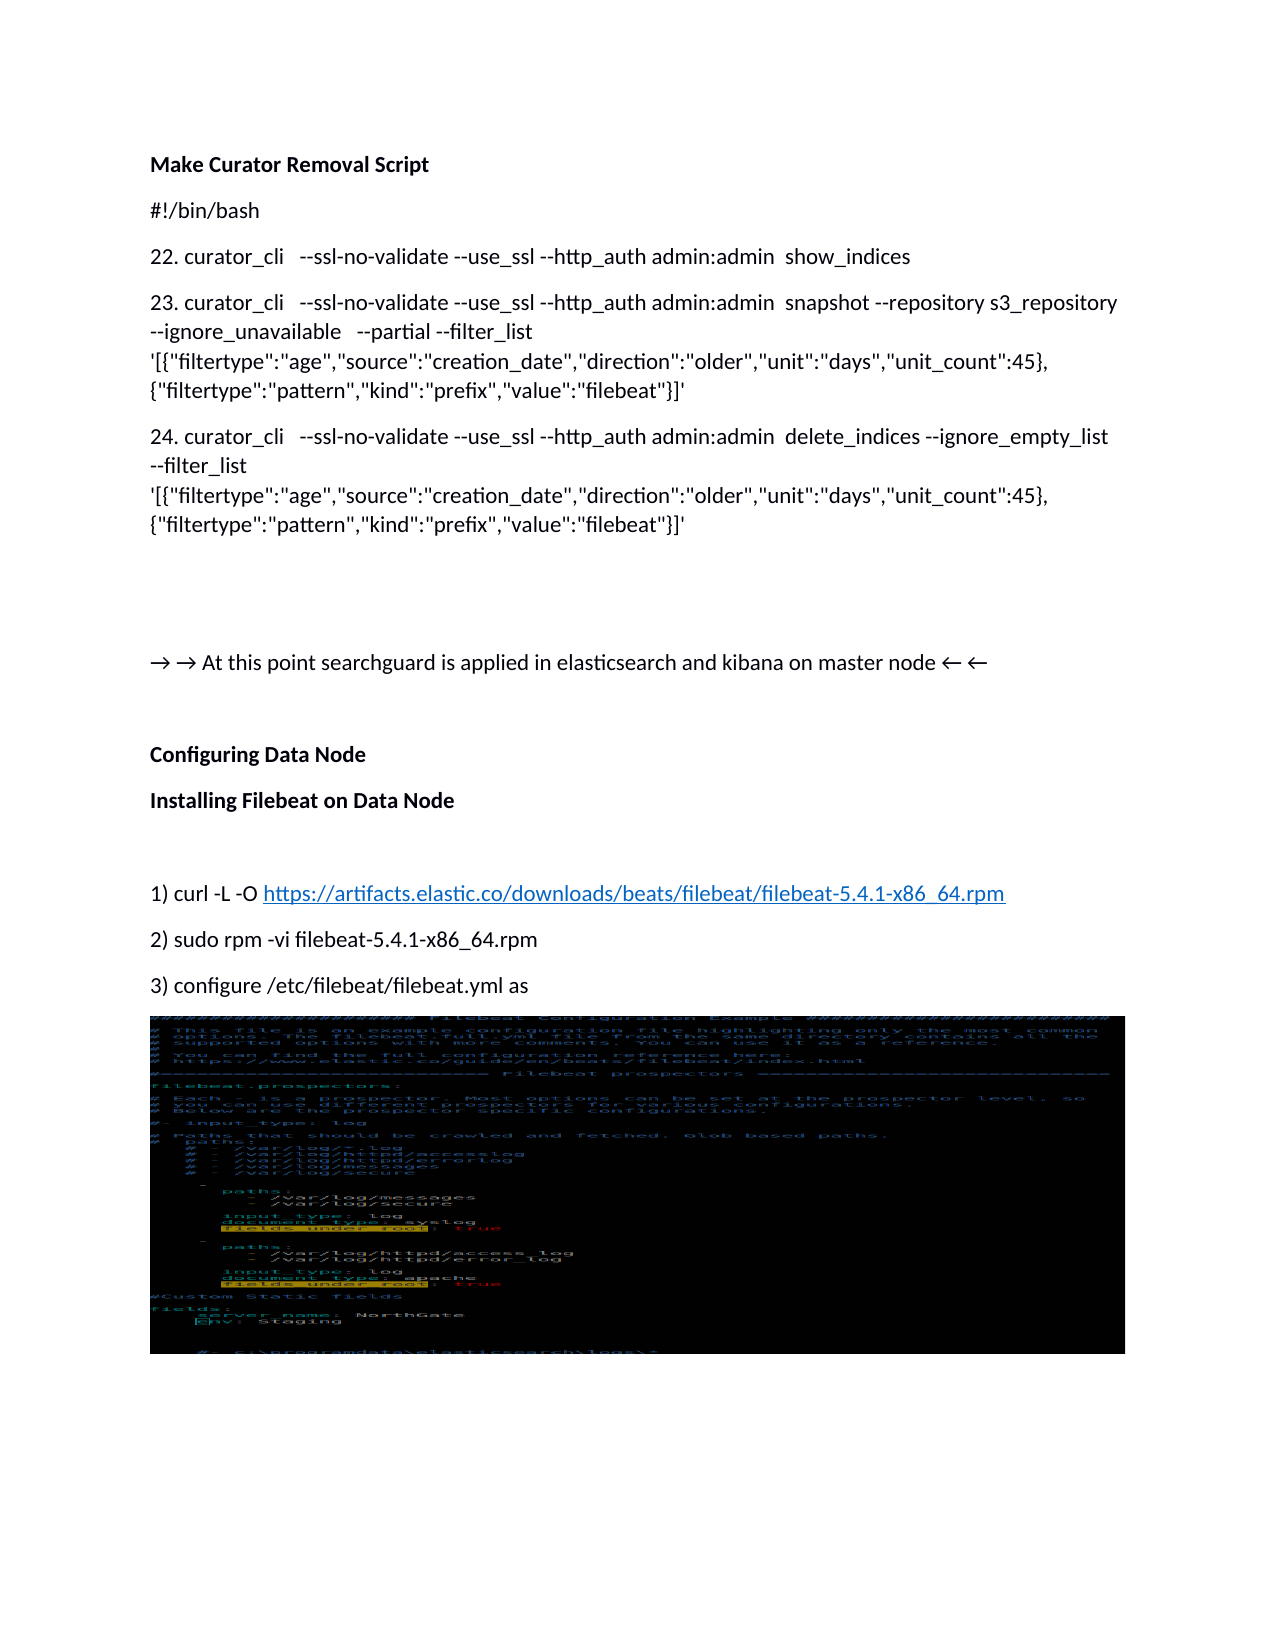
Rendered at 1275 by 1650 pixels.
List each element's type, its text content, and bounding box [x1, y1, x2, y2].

text Make Curator Removal Script [150, 150, 1125, 178]
text → → At this point searchguard is applied in elasticsearch and kibana on master node ← ← [150, 648, 1125, 677]
text 24. curator_cli --ssl-no-validate --use_ssl --http_auth admin:admin delete_indices --ignore_empty_list --filter_list '[{"filtertype":"age","source":"creation_date","direction":"older","unit":"days","unit_count":45},{"filtertype":"pattern","kind":"prefix","value":"filebeat"}]' [150, 422, 1125, 538]
picture [150, 1016, 1125, 1354]
text 1) curl -L -O https://artifacts.elastic.co/downloads/beats/filebeat/filebeat-5.4.1-x86_64.rpm [150, 879, 1125, 907]
text Configuring Data Node [150, 741, 1125, 769]
text 23. curator_cli --ssl-no-validate --use_ssl --http_auth admin:admin snapshot --repository s3_repository --ignore_unavailable --partial --filter_list '[{"filtertype":"age","source":"creation_date","direction":"older","unit":"days","unit_count":45},{"filtertype":"pattern","kind":"prefix","value":"filebeat"}]' [150, 288, 1125, 404]
text Installing Filebeat on Data Node [150, 787, 1125, 815]
text 22. curator_cli --ssl-no-validate --use_ssl --http_auth admin:admin show_indices [150, 242, 1125, 270]
text 2) sudo rpm -vi filebeat-5.4.1-x86_64.rpm [150, 925, 1125, 953]
text 3) configure /etc/filebeat/filebeat.yml as [150, 971, 1125, 999]
text #!/bin/bash [150, 196, 1125, 224]
